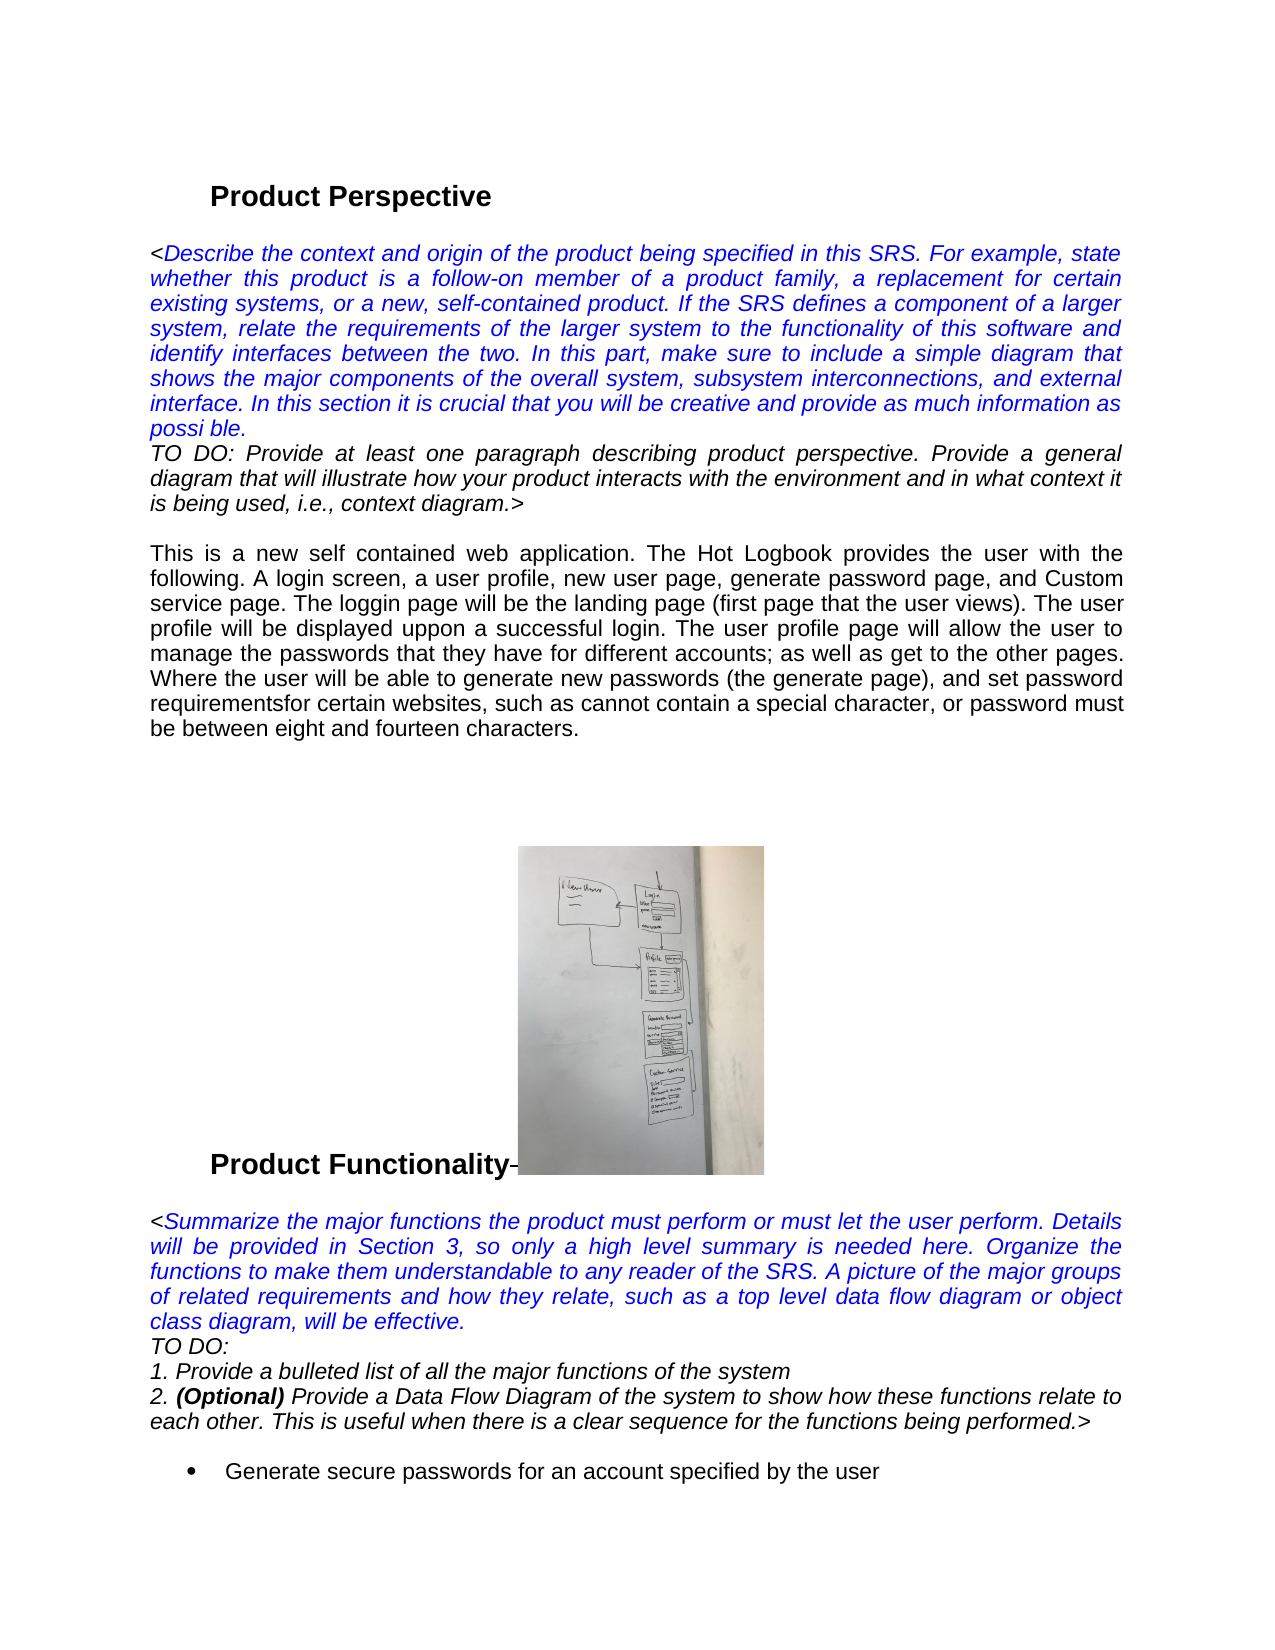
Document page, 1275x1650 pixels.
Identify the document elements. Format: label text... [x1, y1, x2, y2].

text 2. (Optional) Provide a Data Flow Diagram of the system to show how these functions relate to each other. This is useful when there is a clear sequence for the functions being performed.> [150, 1385, 1125, 1435]
list Generate secure passwords for an account specified by the user [187, 1460, 1125, 1485]
text TO DO: [150, 1335, 1125, 1360]
text This is a new self contained web application. The Hot Logbook provides the user with the following. A login screen, a user profile, new user page, generate password page, and Custom service page. The loggin page will be the landing page (first page that the user views). The user profile will be displayed uppon a successful login. The user profile page will allow the user to manage the passwords that they have for different accounts; as well as get to the other pages. Where the user will be able to generate new passwords (the generate page), and set password requirementsfor certain websites, such as cannot contain a special character, or password must be between eight and fourteen characters. [150, 542, 1125, 742]
text TO DO: Provide at least one paragraph describing product perspective. Provide a general diagram that will illustrate how your product interacts with the environment and in what context it is being used, i.e., context diagram.> [150, 442, 1125, 517]
text <Describe the context and origin of the product being specified in this SRS. For example, state whether this product is a follow-on member of a product family, a replacement for certain existing systems, or a new, self-contained product. If the SRS defines a component of a larger system, relate the requirements of the larger system to the functionality of this software and identify interfaces between the two. In this part, make sure to include a simple diagram that shows the major components of the overall system, subsystem interconnections, and external interface. In this section it is crucial that you will be creative and provide as much information as possi ble. [150, 242, 1125, 442]
text <Summarize the major functions the product must perform or must let the user perform. Details will be provided in Section 3, so only a high level summary is needed here. Organize the functions to make them understandable to any reader of the SRS. A picture of the major groups of related requirements and how they relate, such as a top level data flow diagram or object class diagram, will be effective. [150, 1210, 1125, 1335]
picture [517, 846, 765, 1175]
subtitle Product Perspective [210, 179, 1125, 213]
text 1. Provide a bulleted list of all the major functions of the system [150, 1360, 1125, 1385]
